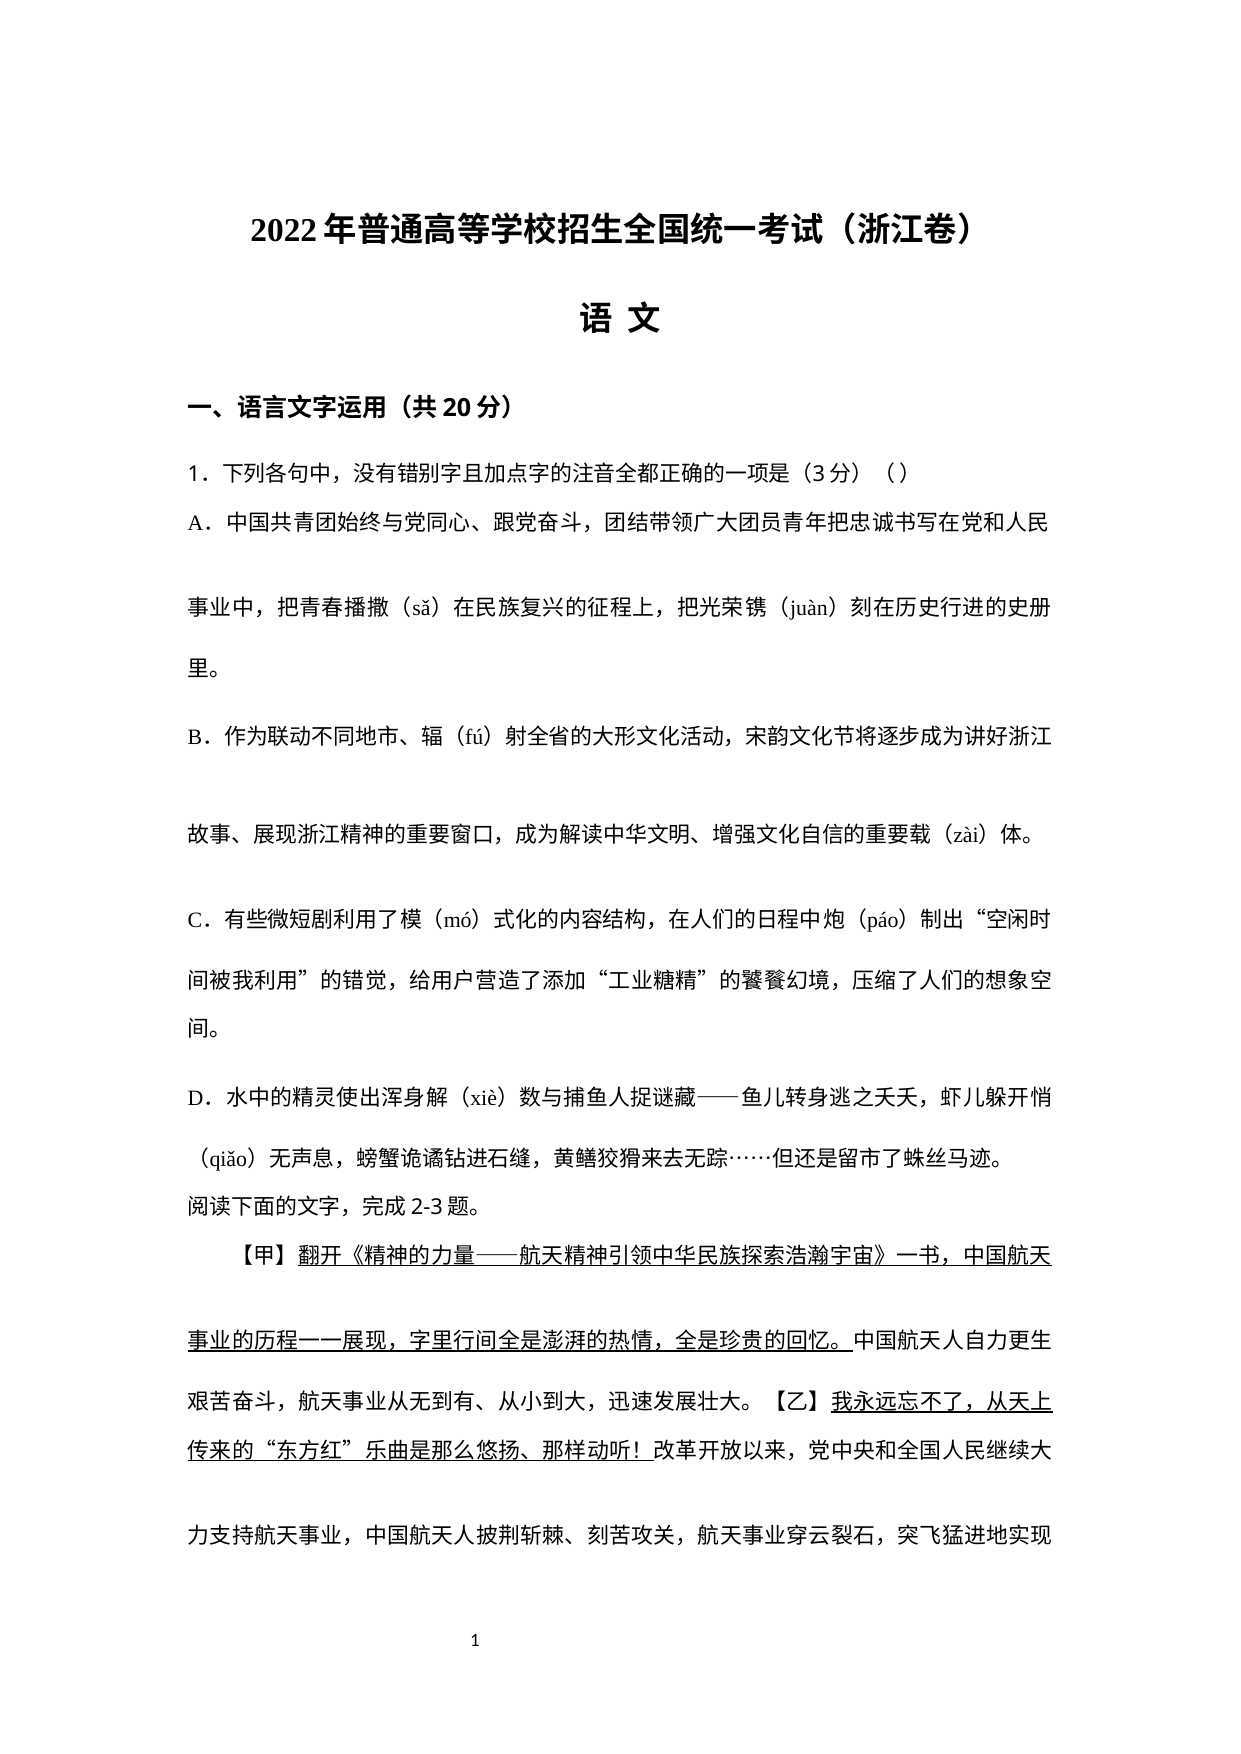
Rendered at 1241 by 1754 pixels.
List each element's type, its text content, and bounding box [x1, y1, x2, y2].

text 阅读下面的文字，完成2-3题。 [187, 1189, 1053, 1221]
text 语 文 [187, 283, 1053, 348]
text A．中国共青团始终与党同心、跟党奋斗，团结带领广大团员青年把忠诚书写在党和人民事业中，把青春播撒（sǎ）在民族复兴的征程上，把光荣镌（juàn）刻在历史行进的史册里。 [187, 504, 1053, 683]
text 2022年普通高等学校招生全国统一考试（浙江卷） [187, 194, 1053, 259]
text 1．下列各句中，没有错别字且加点字的注音全都正确的一项是（3分）（ ） [187, 456, 1053, 488]
text B．作为联动不同地市、辐（fú）射全省的大形文化活动，宋韵文化节将逐步成为讲好浙江故事、展现浙江精神的重要窗口，成为解读中华文明、增强文化自信的重要载（zài）体。 [187, 699, 1053, 861]
text D．水中的精灵使出浑身解（xiè）数与捕鱼人捉谜藏——鱼儿转身逃之夭夭，虾儿躲开悄（qiǎo）无声息，螃蟹诡谲钻进石缝，黄鳝狡猾来去无踪……但还是留市了蛛丝马迹。 [187, 1059, 1053, 1173]
text 一、语言文字运用（共20分） [187, 373, 1053, 438]
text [187, 1237, 1053, 1562]
text C．有些微短剧利用了模（mó）式化的内容结构，在人们的日程中炮（páo）制出“空闲时间被我利用”的错觉，给用户营造了添加“工业糖精”的饕餮幻境，压缩了人们的想象空间。 [187, 881, 1053, 1043]
